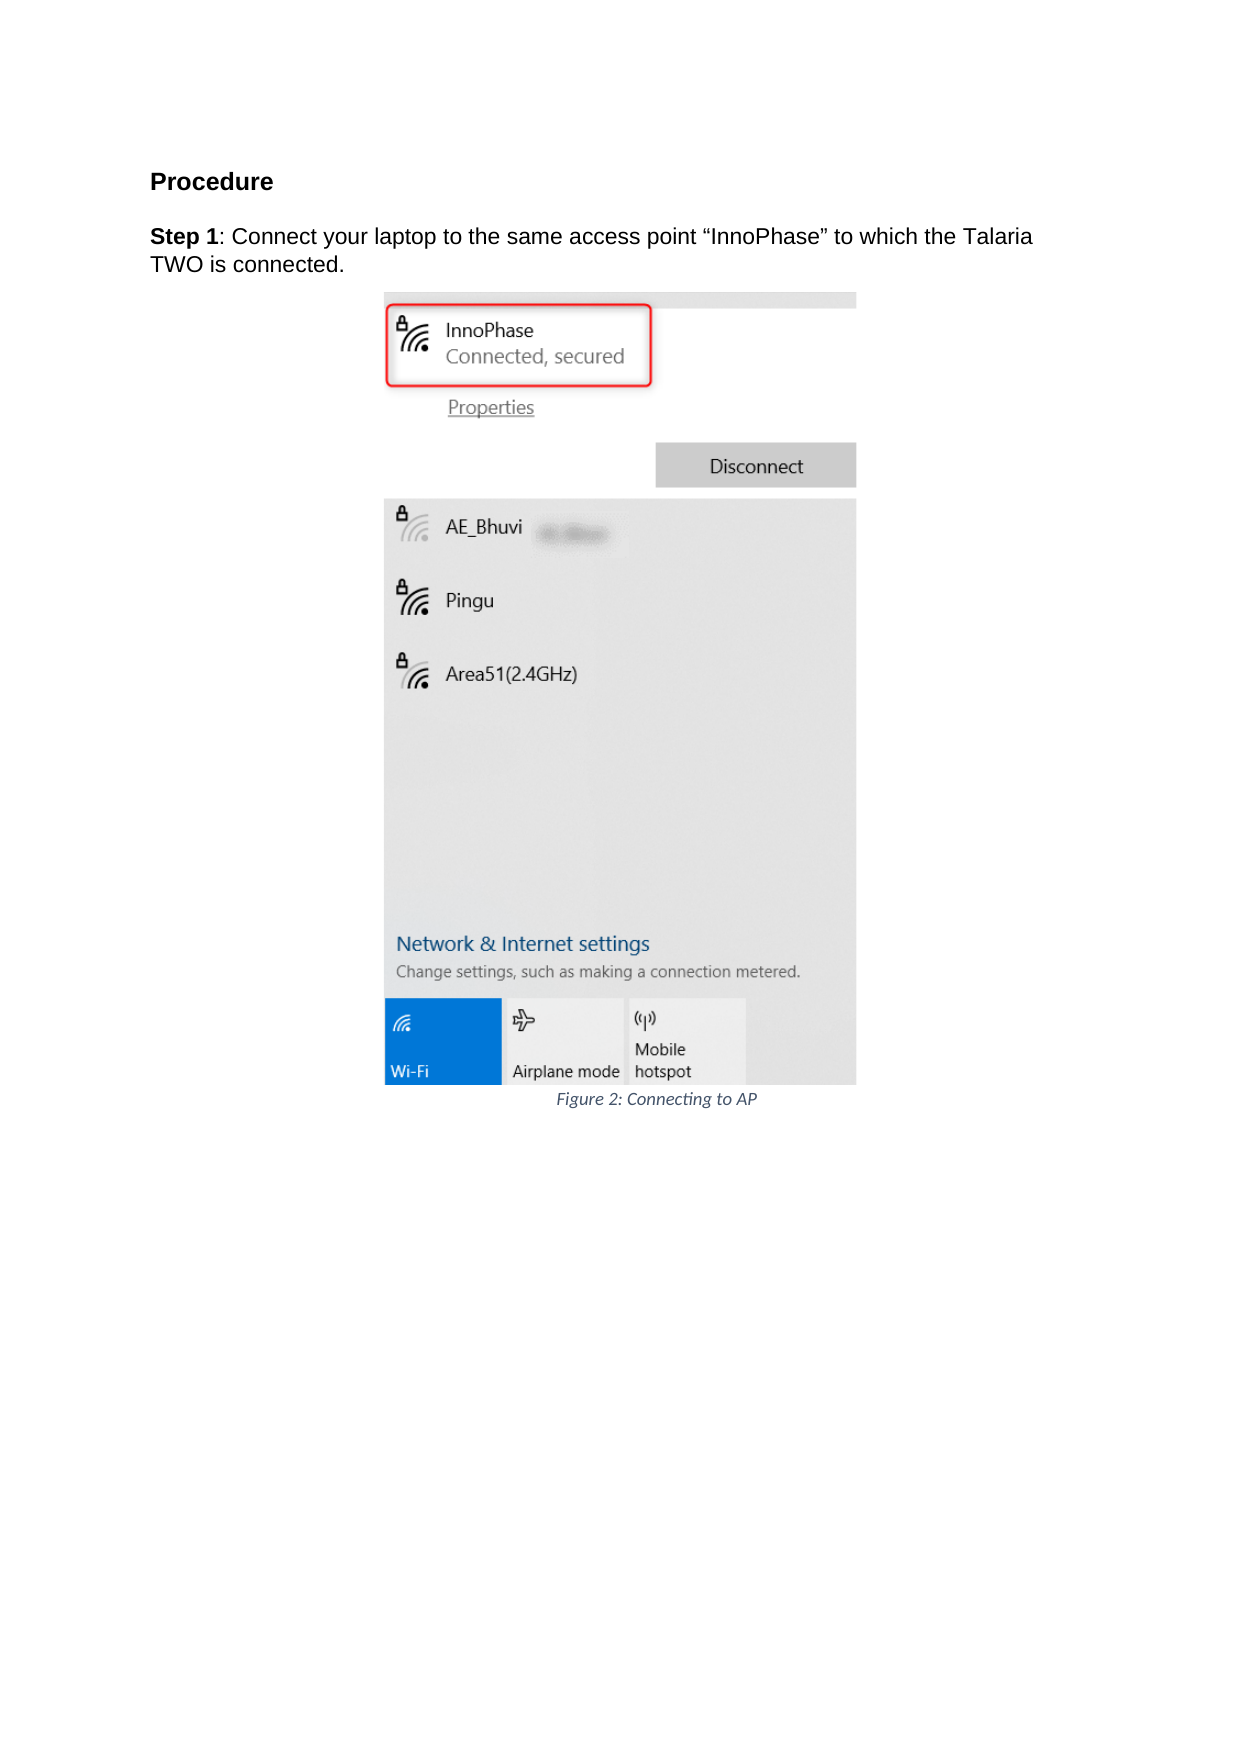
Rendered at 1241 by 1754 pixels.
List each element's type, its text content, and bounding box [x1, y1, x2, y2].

text Step 1: Connect your laptop to the same access point “InnoPhase” to which the Talaria TWO is connected. [150, 223, 1090, 277]
subtitle Procedure [150, 167, 1090, 195]
picture [383, 292, 857, 1085]
